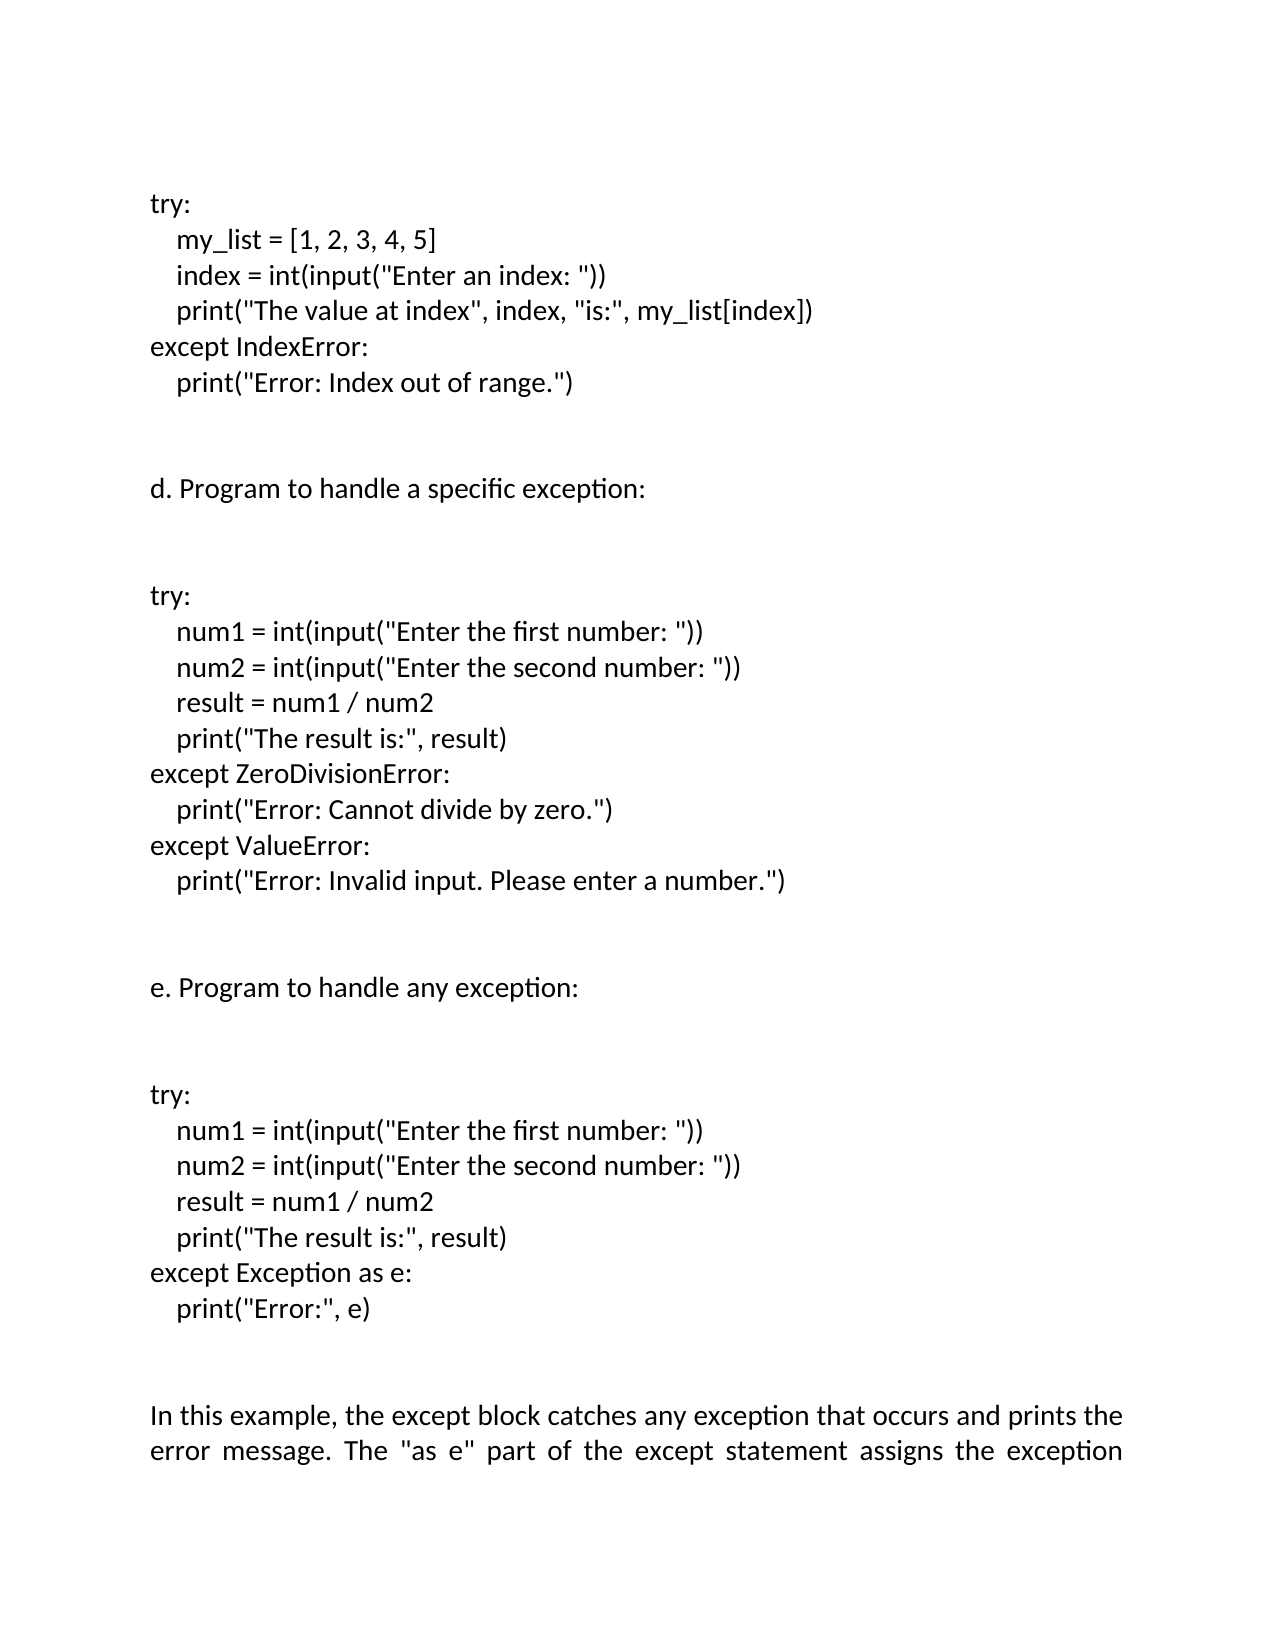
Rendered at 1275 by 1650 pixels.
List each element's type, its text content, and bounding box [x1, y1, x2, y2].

text e. Program to handle any exception: [150, 969, 1125, 1005]
text try: [150, 186, 1125, 221]
text try: [150, 577, 1125, 613]
text d. Program to handle a specific exception: [150, 471, 1125, 506]
text print("The result is:", result) [150, 1219, 1125, 1254]
text except IndexError: [150, 328, 1125, 364]
text except ZeroDivisionError: [150, 756, 1125, 791]
text num1 = int(input("Enter the first number: ")) [150, 613, 1125, 649]
text num2 = int(input("Enter the second number: ")) [150, 1147, 1125, 1183]
text result = num1 / num2 [150, 1183, 1125, 1219]
text except ValueError: [150, 827, 1125, 862]
text print("Error: Cannot divide by zero.") [150, 791, 1125, 827]
text my_list = [1, 2, 3, 4, 5] [150, 221, 1125, 257]
text except Exception as e: [150, 1254, 1125, 1290]
text print("The result is:", result) [150, 720, 1125, 756]
text try: [150, 1076, 1125, 1112]
text print("Error: Invalid input. Please enter a number.") [150, 862, 1125, 898]
text num1 = int(input("Enter the first number: ")) [150, 1112, 1125, 1147]
text num2 = int(input("Enter the second number: ")) [150, 649, 1125, 684]
text print("Error: Index out of range.") [150, 364, 1125, 399]
text result = num1 / num2 [150, 684, 1125, 720]
text index = int(input("Enter an index: ")) [150, 257, 1125, 292]
text print("Error:", e) [150, 1290, 1125, 1326]
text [150, 1397, 1125, 1468]
text print("The value at index", index, "is:", my_list[index]) [150, 292, 1125, 328]
